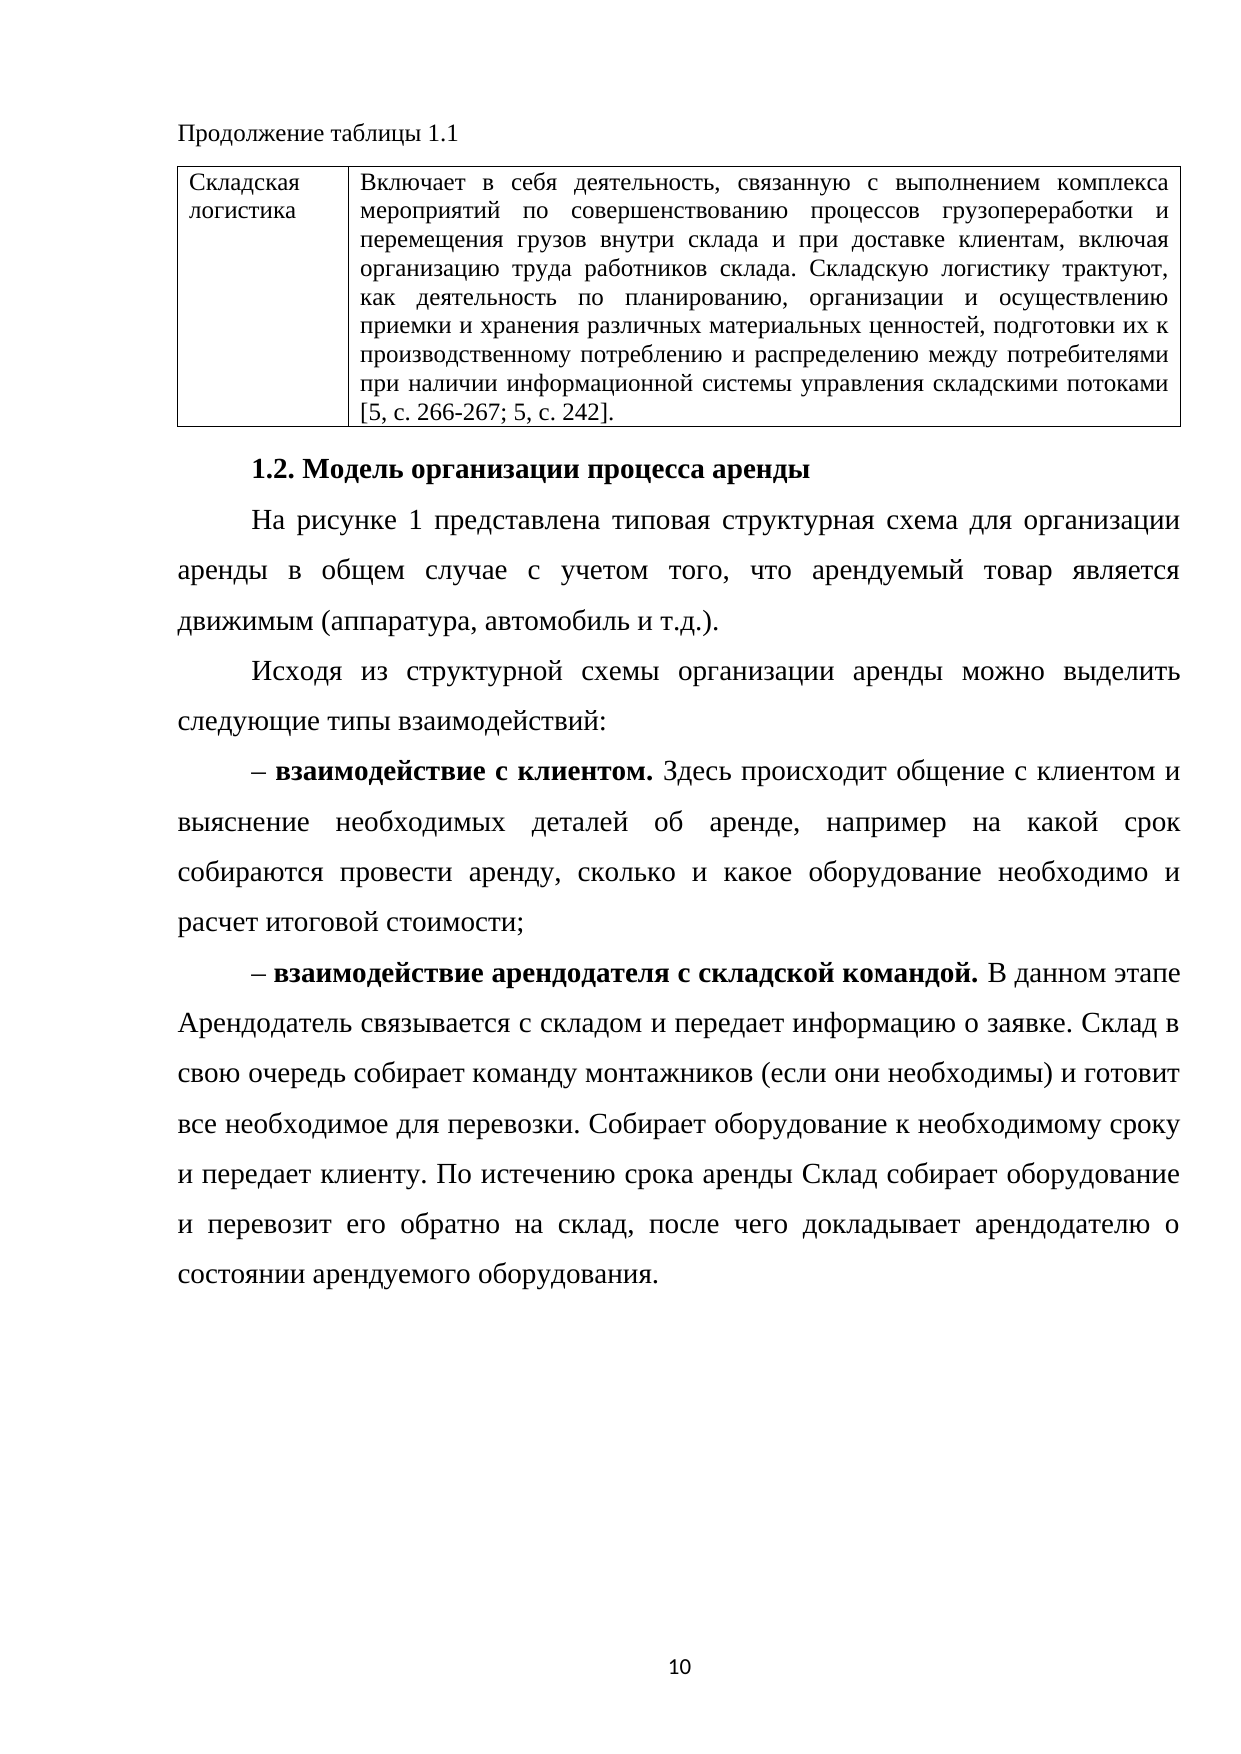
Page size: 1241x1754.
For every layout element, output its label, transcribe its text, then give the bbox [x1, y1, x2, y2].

text Исходя из структурной схемы организации аренды можно выделить следующие типы взаимодействий: [177, 653, 1181, 737]
table_header Включает в себя деятельность, связанную с выполнением комплекса мероприятий по совершенствованию процессов грузопереработки и перемещения грузов внутри склада и при доставке клиентам, включая организацию труда работников склада. Складскую логистику трактуют, как деятельность по планированию, организации и осуществлению приемки и хранения различных материальных ценностей, подготовки их к производственному потреблению и распределению между потребителями при наличии информационной системы управления складскими потоками [5, с. 266-267; 5, с. 242]. [349, 167, 1180, 426]
text На рисунке 1 представлена типовая структурная схема для организации аренды в общем случае с учетом того, что арендуемый товар является движимым (аппаратура, автомобиль и т.д.). [177, 502, 1181, 636]
subtitle Модель организации процесса аренды [177, 452, 1181, 485]
text – взаимодействие с клиентом. Здесь происходит общение с клиентом и выяснение необходимых деталей об аренде, например на какой срок собираются провести аренду, сколько и какое оборудование необходимо и расчет итоговой стоимости; [177, 753, 1181, 938]
text Продолжение таблицы 1.1 [177, 118, 1181, 147]
table_header Складская логистика [178, 167, 348, 426]
text – взаимодействие арендодателя с складской командой. В данном этапе Арендодатель связывается с складом и передает информацию о заявке. Склад в свою очередь собирает команду монтажников (если они необходимы) и готовит все необходимое для перевозки. Собирает оборудование к необходимому сроку и передает клиенту. По истечению срока аренды Склад собирает оборудование и перевозит его обратно на склад, после чего докладывает арендодателю о состоянии арендуемого оборудования. [177, 955, 1181, 1290]
